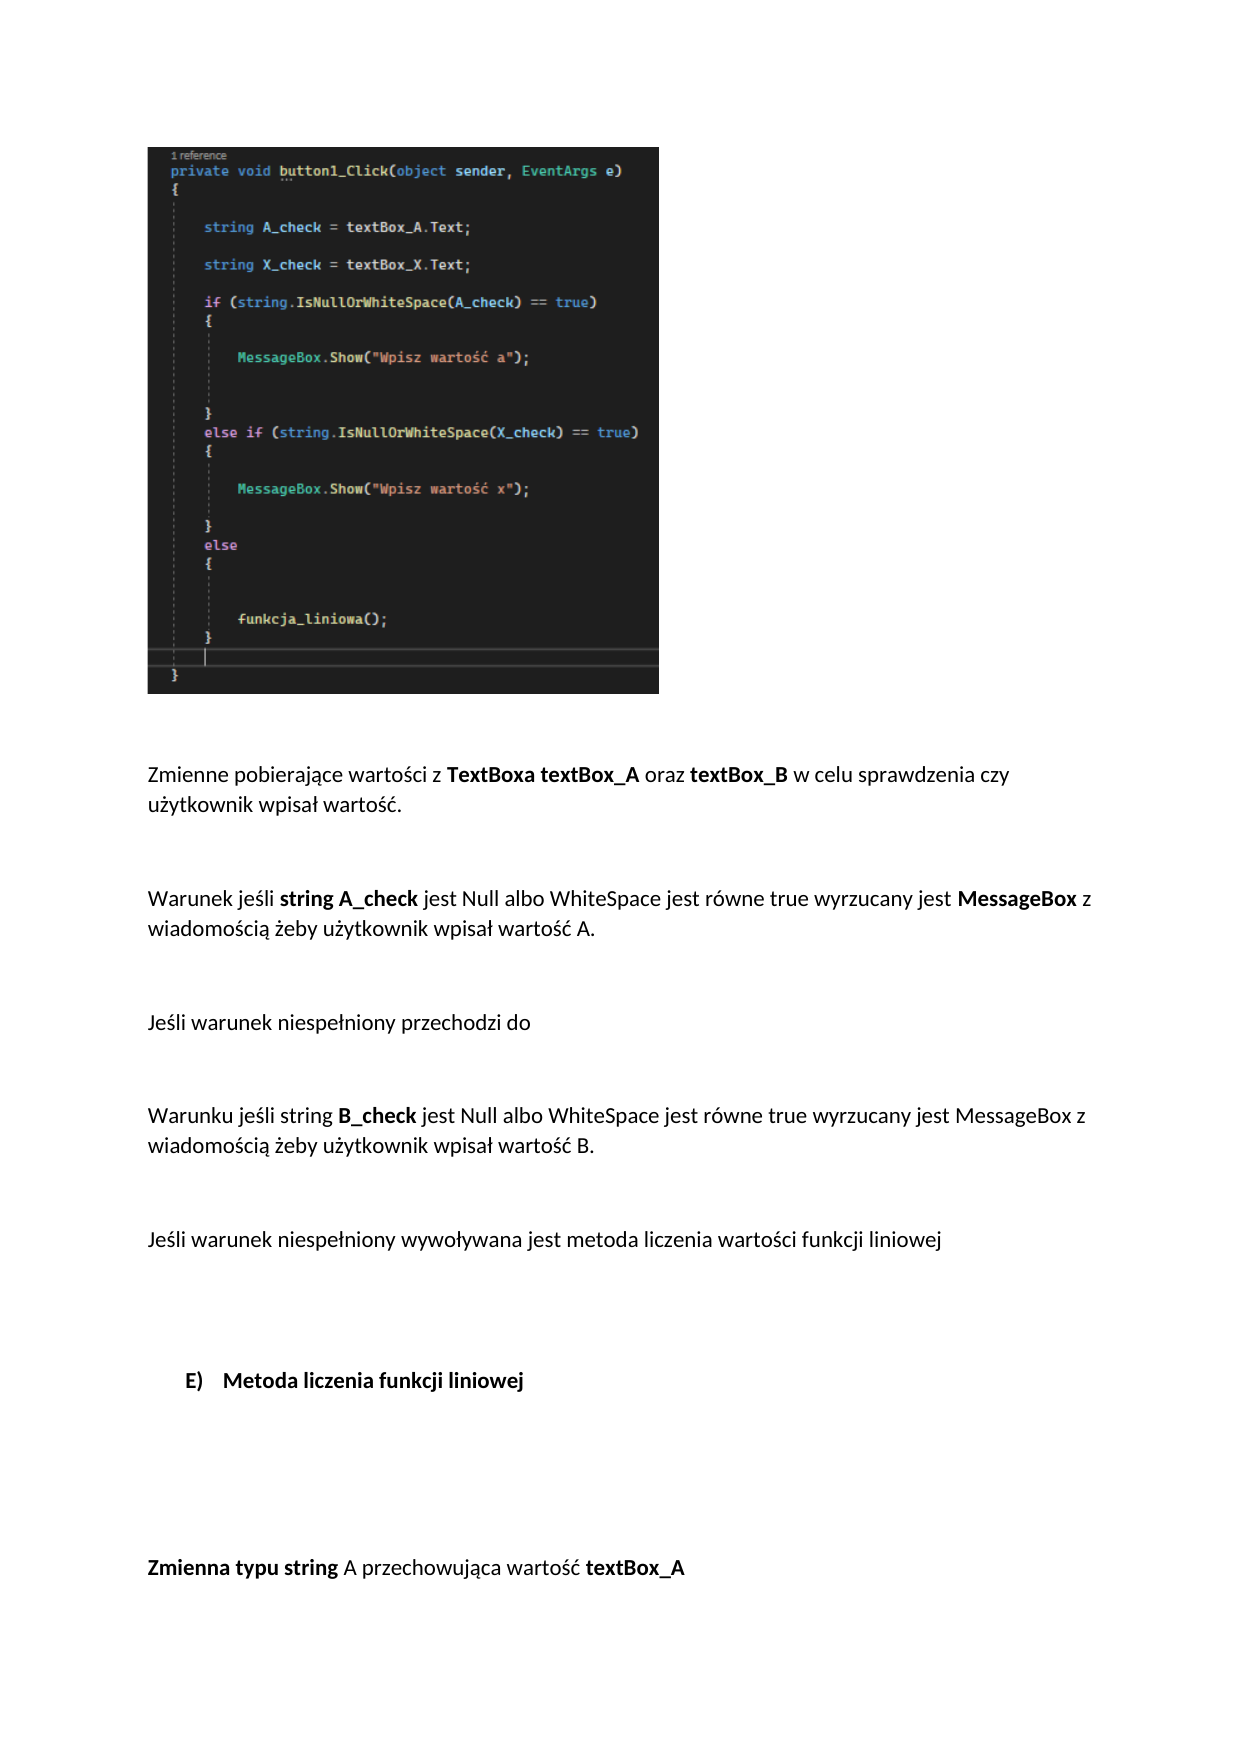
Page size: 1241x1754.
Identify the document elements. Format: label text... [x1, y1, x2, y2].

list Metoda liczenia funkcji liniowej [185, 1366, 1093, 1394]
text Jeśli warunek niespełniony wywoływana jest metoda liczenia wartości funkcji liniowej [148, 1225, 1093, 1253]
text Zmienna typu string A przechowująca wartość textBox_A [148, 1553, 1093, 1581]
text Jeśli warunek niespełniony przechodzi do [148, 1008, 1093, 1036]
text Warunku jeśli string B_check jest Null albo WhiteSpace jest równe true wyrzucany jest MessageBox z wiadomością żeby użytkownik wpisał wartość B. [148, 1101, 1093, 1159]
text Warunek jeśli string A_check jest Null albo WhiteSpace jest równe true wyrzucany jest MessageBox z wiadomością żeby użytkownik wpisał wartość A. [148, 884, 1093, 942]
text Zmienne pobierające wartości z TextBoxa textBox_A oraz textBox_B w celu sprawdzenia czy użytkownik wpisał wartość. [148, 760, 1093, 818]
picture [147, 147, 659, 694]
